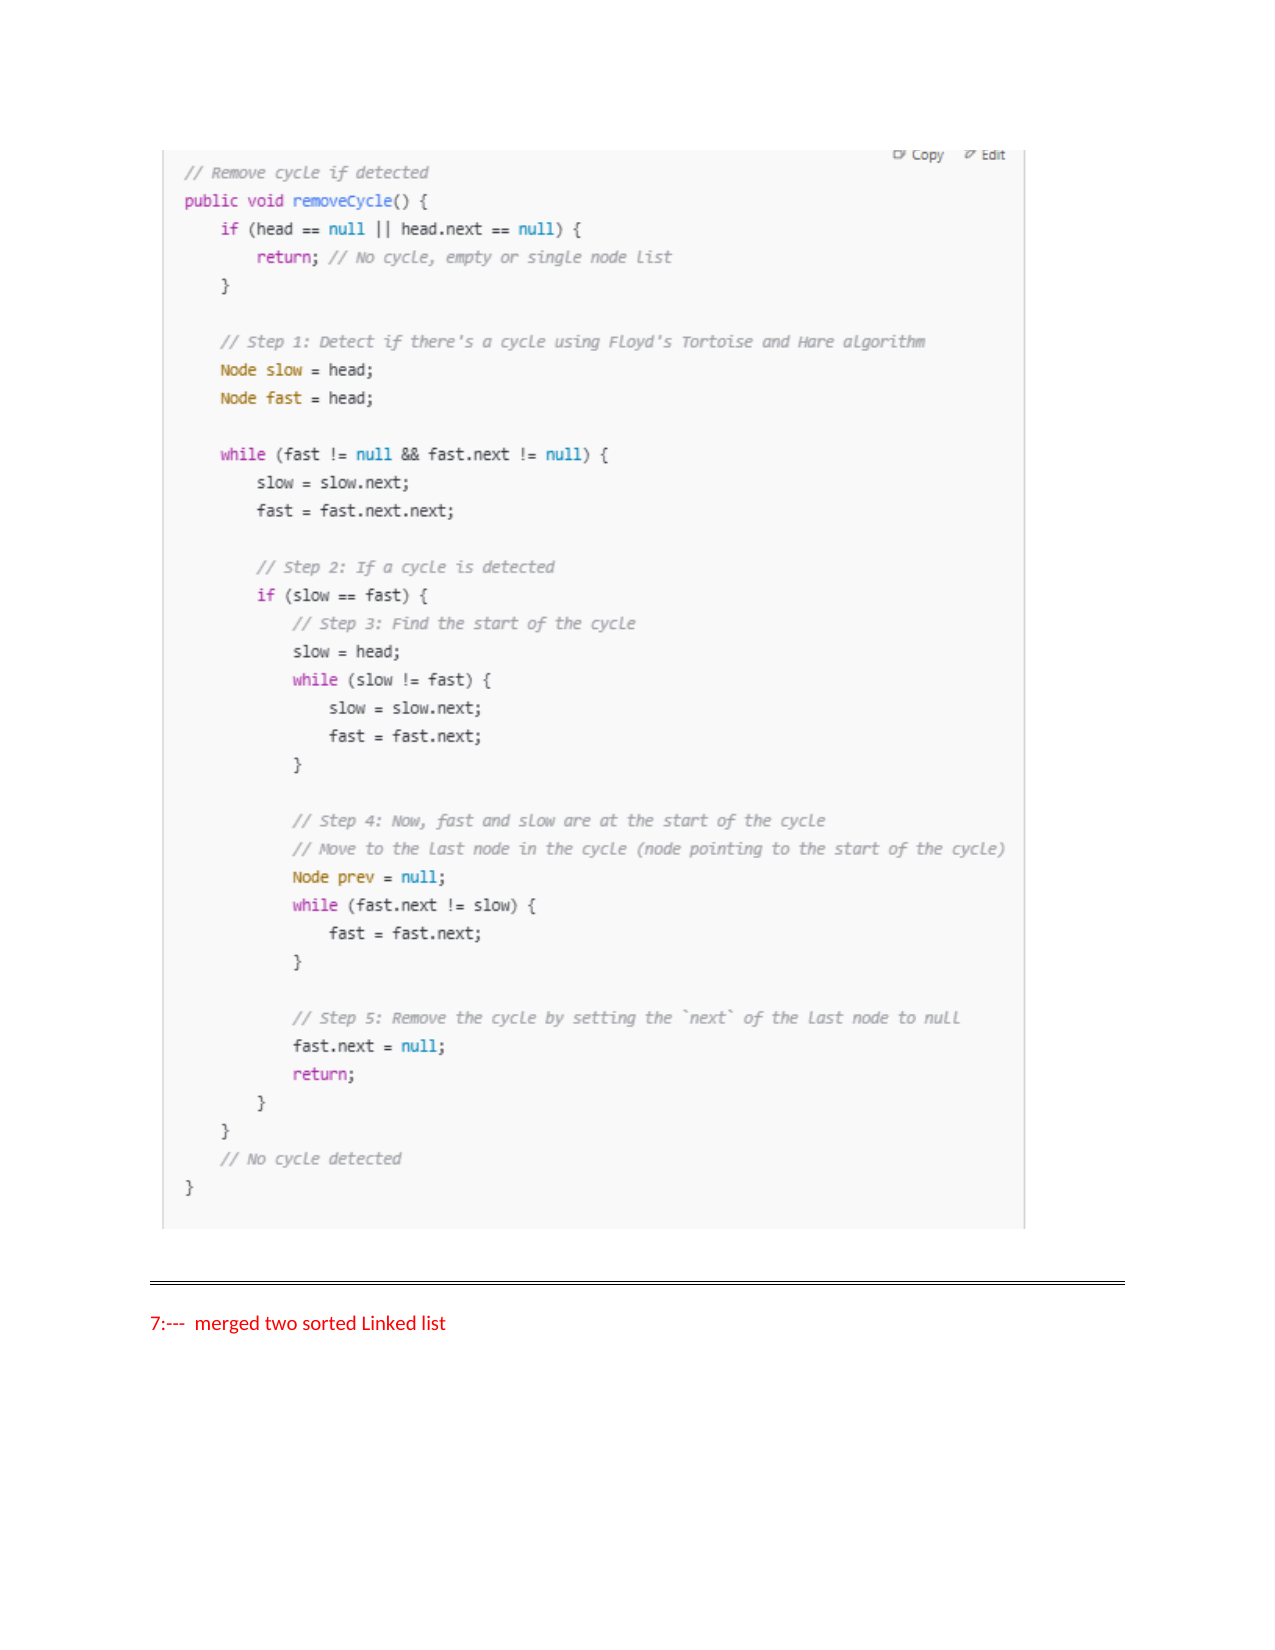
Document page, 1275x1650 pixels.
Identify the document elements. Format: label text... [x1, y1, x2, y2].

picture [150, 150, 1049, 1229]
text 7:--- merged two sorted Linked list [150, 1310, 1125, 1335]
